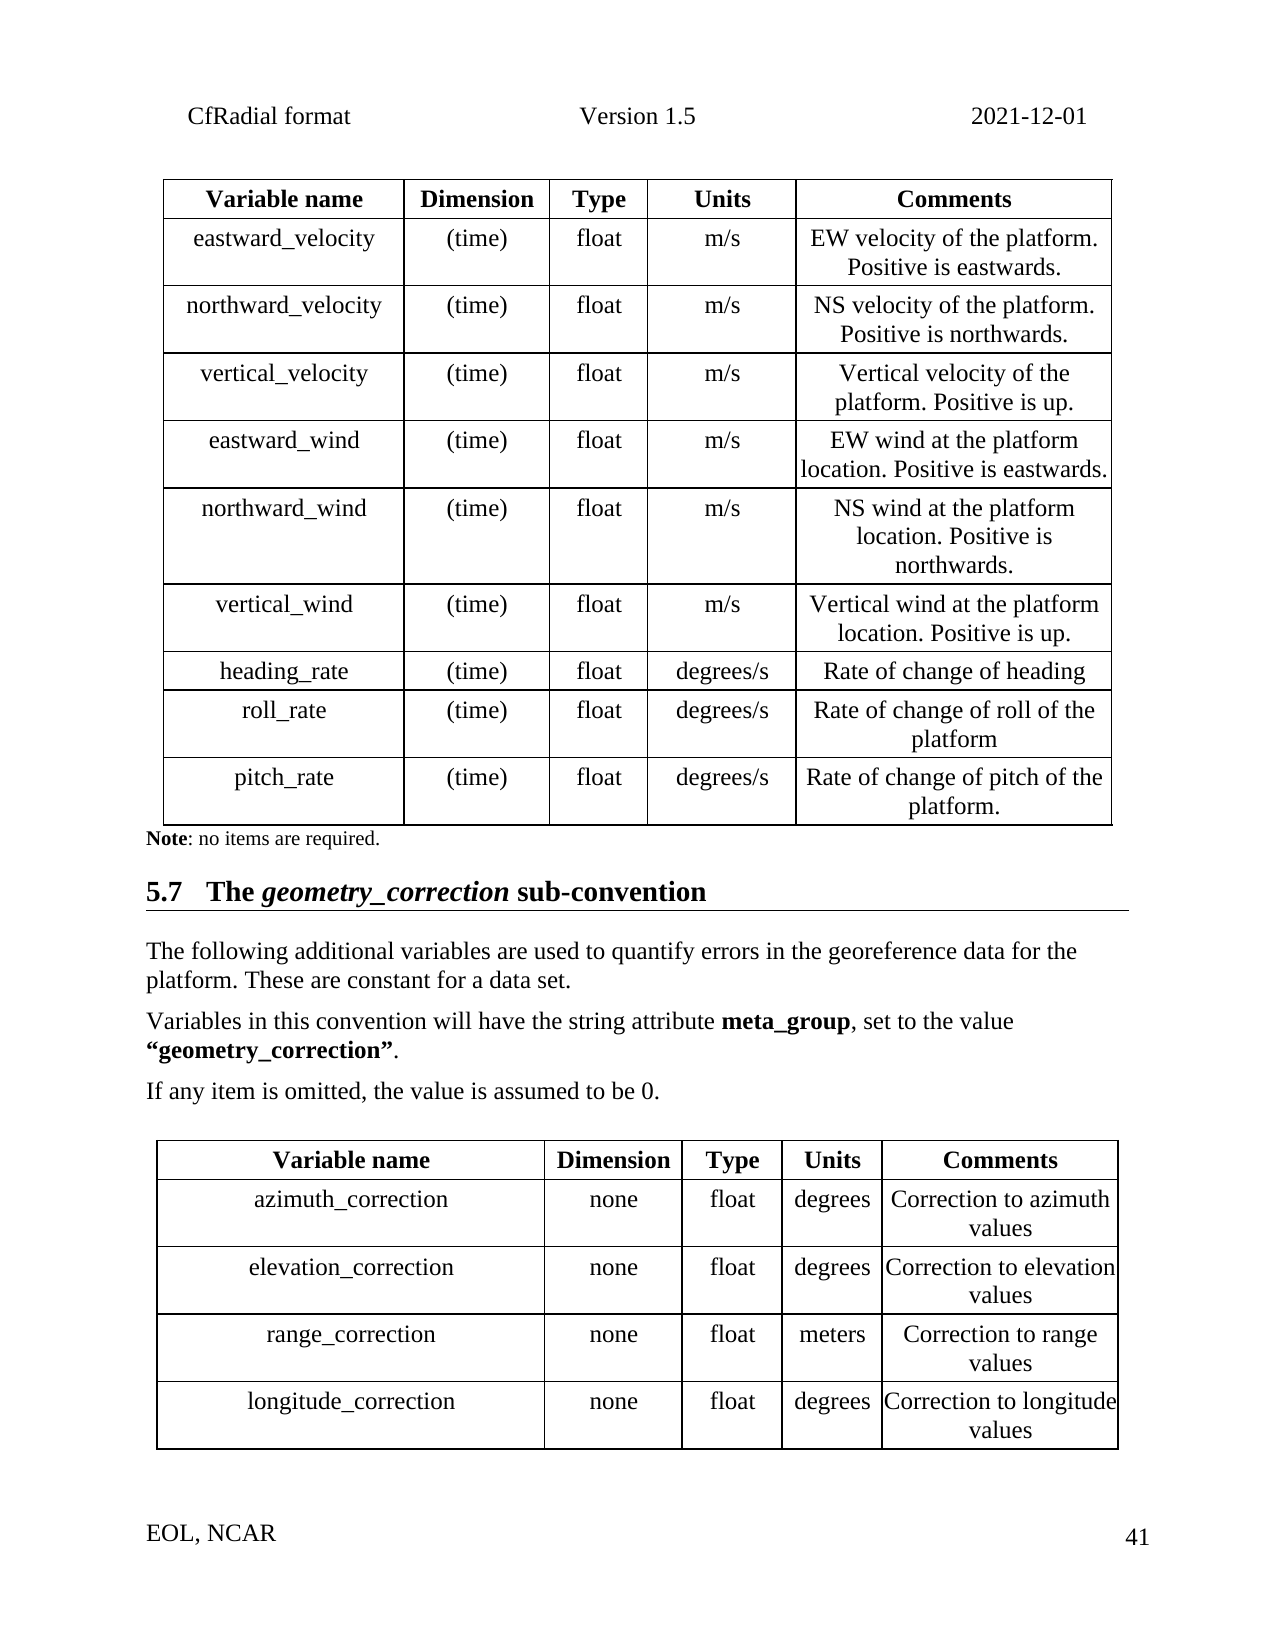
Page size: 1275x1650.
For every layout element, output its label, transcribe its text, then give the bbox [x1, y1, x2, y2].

table_cell (time) [405, 585, 549, 651]
table_cell (time) [405, 354, 549, 419]
table_cell none [545, 1315, 681, 1381]
table_cell NS wind at the platform location. Positive is northwards. [797, 489, 1111, 583]
table_cell degrees/s [648, 691, 795, 757]
table_header Variable name [158, 1141, 544, 1178]
table_cell (time) [405, 421, 549, 487]
table_cell degrees/s [648, 652, 795, 689]
table_cell float [550, 691, 647, 757]
table_cell Rate of change of pitch of the platform. [797, 758, 1111, 824]
table_cell (time) [405, 286, 549, 352]
table_header Dimension [405, 180, 549, 217]
table_cell degrees [783, 1180, 881, 1246]
table_cell degrees [783, 1382, 881, 1448]
table_cell float [550, 652, 647, 689]
table_cell m/s [648, 354, 795, 419]
table_cell m/s [648, 585, 795, 651]
table_header Units [648, 180, 795, 217]
table_cell NS velocity of the platform. Positive is northwards. [797, 286, 1111, 352]
table_header Units [783, 1141, 881, 1178]
table_header Dimension [545, 1141, 681, 1178]
table_cell float [683, 1247, 781, 1313]
table_cell float [550, 219, 647, 285]
table_cell Rate of change of heading [797, 652, 1111, 689]
table_cell (time) [405, 219, 549, 285]
table_cell Rate of change of roll of the platform [797, 691, 1111, 757]
table_cell degrees/s [648, 758, 795, 824]
table_cell float [550, 354, 647, 419]
table_cell (time) [405, 489, 549, 583]
table_cell roll_rate [164, 691, 403, 757]
table_cell heading_rate [164, 652, 403, 689]
table_cell eastward_wind [164, 421, 403, 487]
table_cell range_correction [158, 1315, 544, 1381]
table_cell float [550, 585, 647, 651]
table_cell eastward_velocity [164, 219, 403, 285]
table_cell northward_wind [164, 489, 403, 583]
table_cell m/s [648, 421, 795, 487]
text Note: no items are required. [146, 826, 1129, 849]
table_header Type [683, 1141, 781, 1178]
table_cell azimuth_correction [158, 1180, 544, 1246]
table_cell m/s [648, 219, 795, 285]
table_cell Correction to azimuth values [883, 1180, 1117, 1246]
table_cell Correction to range values [883, 1315, 1117, 1381]
table_cell none [545, 1180, 681, 1246]
table_cell float [550, 489, 647, 583]
table_cell (time) [405, 691, 549, 757]
table_cell EW velocity of the platform. Positive is eastwards. [797, 219, 1111, 285]
table_header Variable name [164, 180, 403, 217]
table_cell Correction to elevation values [883, 1247, 1117, 1313]
table_cell Vertical wind at the platform location. Positive is up. [797, 585, 1111, 651]
table_cell degrees [783, 1247, 881, 1313]
table_cell float [550, 758, 647, 824]
table_cell northward_velocity [164, 286, 403, 352]
table_cell pitch_rate [164, 758, 403, 824]
table_cell float [683, 1382, 781, 1448]
table_header Type [550, 180, 647, 217]
table_cell meters [783, 1315, 881, 1381]
text The following additional variables are used to quantify errors in the georeference data for the platform. These are constant for a data set. [146, 936, 1129, 994]
table_cell float [683, 1315, 781, 1381]
table_cell (time) [405, 652, 549, 689]
subtitle The geometry_correction sub-convention [146, 874, 1129, 910]
table_cell float [550, 286, 647, 352]
table_cell float [550, 421, 647, 487]
table_cell Correction to longitude values [883, 1382, 1117, 1448]
table_cell vertical_velocity [164, 354, 403, 419]
table_cell m/s [648, 286, 795, 352]
table_cell Vertical velocity of the platform. Positive is up. [797, 354, 1111, 419]
text If any item is omitted, the value is assumed to be 0. [146, 1076, 1129, 1105]
table_cell elevation_correction [158, 1247, 544, 1313]
table_cell none [545, 1247, 681, 1313]
text Variables in this convention will have the string attribute meta_group, set to the value “geometry_correction”. [146, 1006, 1129, 1064]
table_cell EW wind at the platform location. Positive is eastwards. [797, 421, 1111, 487]
table_cell vertical_wind [164, 585, 403, 651]
table_cell longitude_correction [158, 1382, 544, 1448]
table_header Comments [883, 1141, 1117, 1178]
table_cell m/s [648, 489, 795, 583]
table_cell none [545, 1382, 681, 1448]
table_cell (time) [405, 758, 549, 824]
table_cell float [683, 1180, 781, 1246]
table_header Comments [797, 180, 1111, 217]
